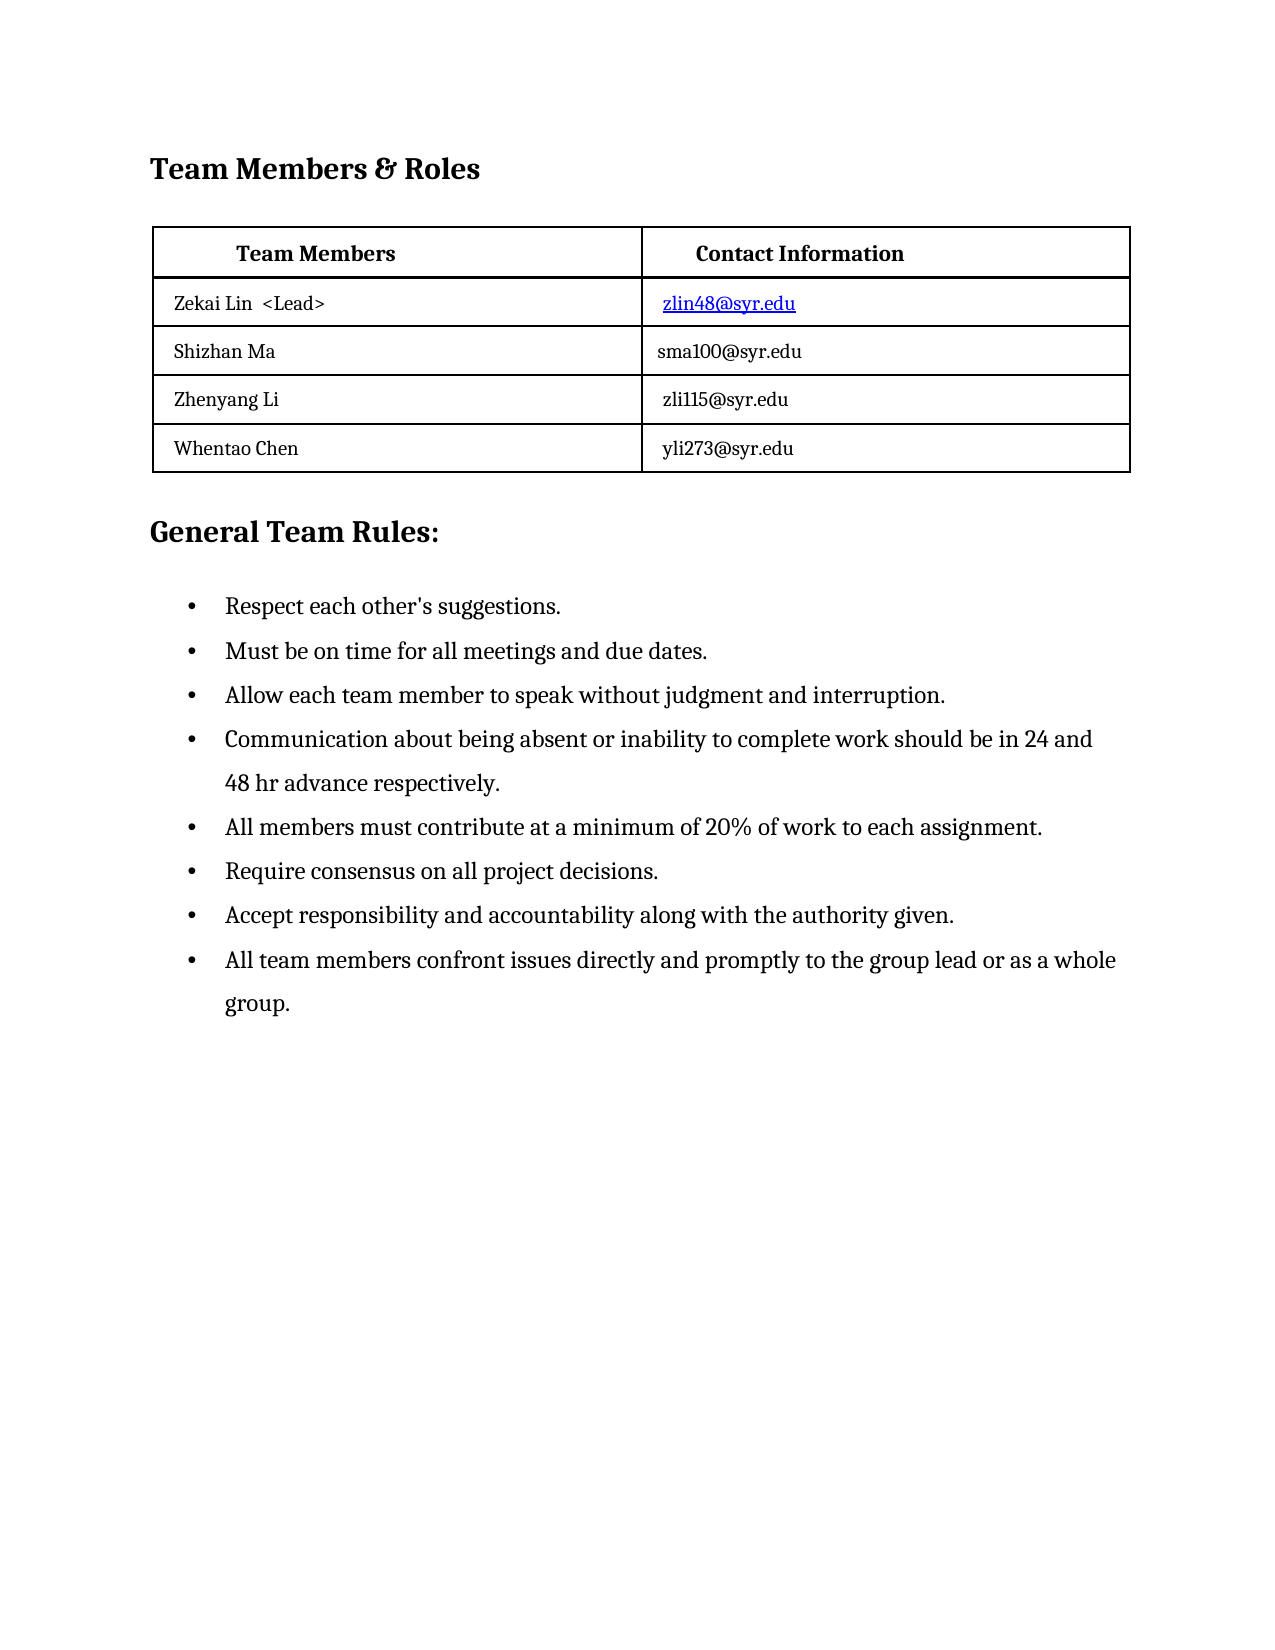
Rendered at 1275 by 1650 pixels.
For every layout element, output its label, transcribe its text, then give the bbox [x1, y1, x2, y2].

table_header Contact Information [643, 228, 1129, 276]
table_cell zli115@syr.edu [643, 376, 1129, 422]
table_cell Zekai Lin <Lead> [154, 279, 641, 325]
table_cell yli273@syr.edu [643, 425, 1129, 471]
table_cell Whentao Chen [154, 425, 641, 471]
list Communication about being absent or inability to complete work should be in 24 and 48 hr advance respectively. [187, 724, 1105, 797]
text General Team Rules: [150, 514, 1139, 550]
list All members must contribute at a minimum of 20% of work to each assignment. [187, 812, 1044, 841]
text Team Members & Roles [150, 151, 1139, 187]
table_cell Shizhan Ma [154, 327, 641, 374]
table_cell Zhenyang Li [154, 376, 641, 422]
list All team members confront issues directly and promptly to the group lead or as a whole group. [187, 945, 1124, 1018]
list Allow each team member to speak without judgment and interruption. [187, 680, 1139, 710]
table_cell zlin48@syr.edu [643, 279, 1129, 325]
list Must be on time for all meetings and due dates. [187, 636, 1139, 665]
table_cell sma100@syr.edu [643, 327, 1129, 374]
list Require consensus on all project decisions. [187, 856, 1139, 886]
list Accept responsibility and accountability along with the authority given. [187, 901, 1139, 930]
table_header Team Members [154, 228, 641, 276]
list Respect each other's suggestions. [187, 591, 1139, 621]
